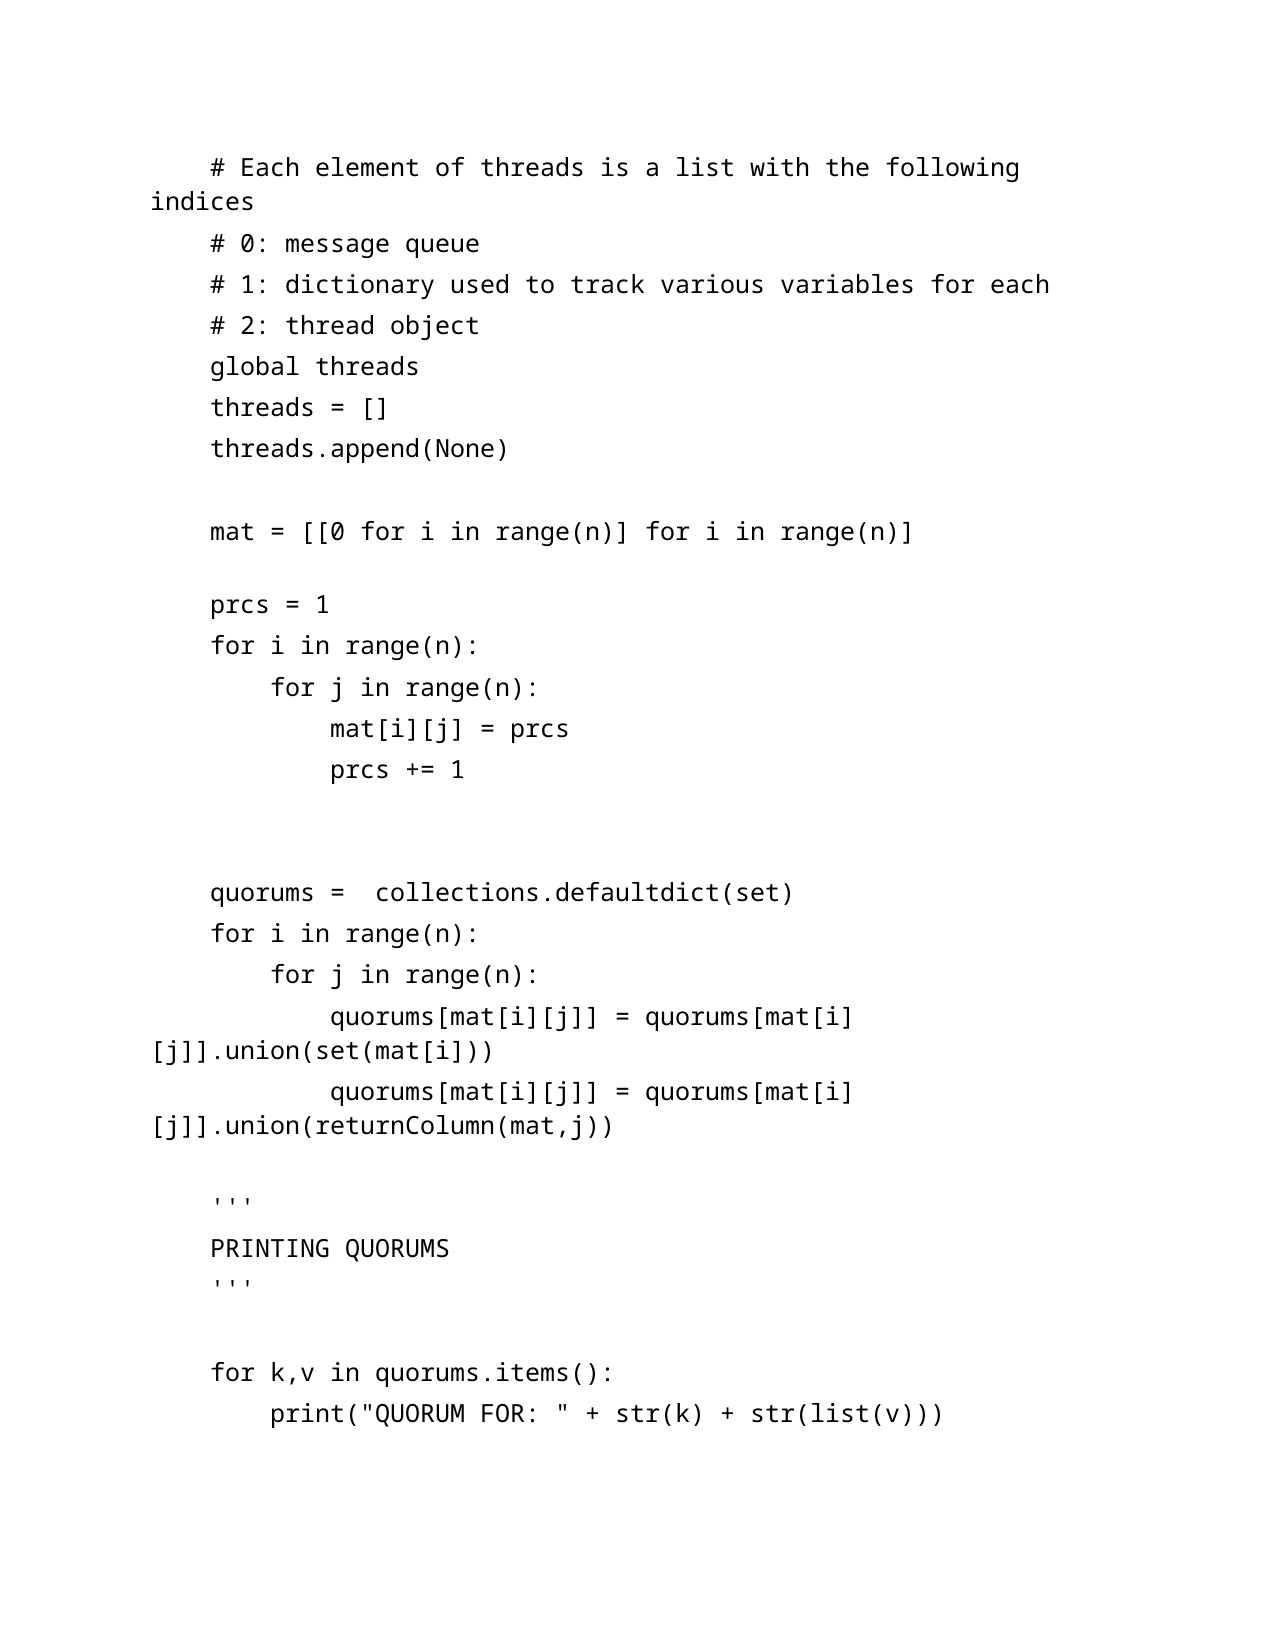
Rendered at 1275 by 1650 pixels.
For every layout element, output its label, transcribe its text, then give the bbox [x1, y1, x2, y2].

text # 0: message queue [150, 225, 1125, 259]
text for i in range(n): [150, 916, 1125, 950]
text print("QUORUM FOR: " + str(k) + str(list(v))) [150, 1396, 1125, 1430]
text mat = [[0 for i in range(n)] for i in range(n)] [150, 513, 1125, 547]
text for j in range(n): [150, 957, 1125, 991]
text quorums[mat[i][j]] = quorums[mat[i][j]].union(returnColumn(mat,j)) [150, 1073, 1125, 1142]
text # Each element of threads is a list with the following indices [150, 150, 1125, 218]
text for i in range(n): [150, 628, 1125, 662]
text # 1: dictionary used to track various variables for each [150, 266, 1125, 300]
text global threads [150, 349, 1125, 383]
text # 2: thread object [150, 307, 1125, 342]
text threads.append(None) [150, 431, 1125, 465]
text PRINTING QUORUMS [150, 1231, 1125, 1265]
text ''' [150, 1272, 1125, 1306]
text threads = [] [150, 390, 1125, 424]
text prcs = 1 [150, 587, 1125, 621]
text for k,v in quorums.items(): [150, 1354, 1125, 1388]
text quorums = collections.defaultdict(set) [150, 875, 1125, 909]
text mat[i][j] = prcs [150, 710, 1125, 744]
text ''' [150, 1190, 1125, 1224]
text quorums[mat[i][j]] = quorums[mat[i][j]].union(set(mat[i])) [150, 998, 1125, 1066]
text prcs += 1 [150, 751, 1125, 786]
text for j in range(n): [150, 669, 1125, 703]
